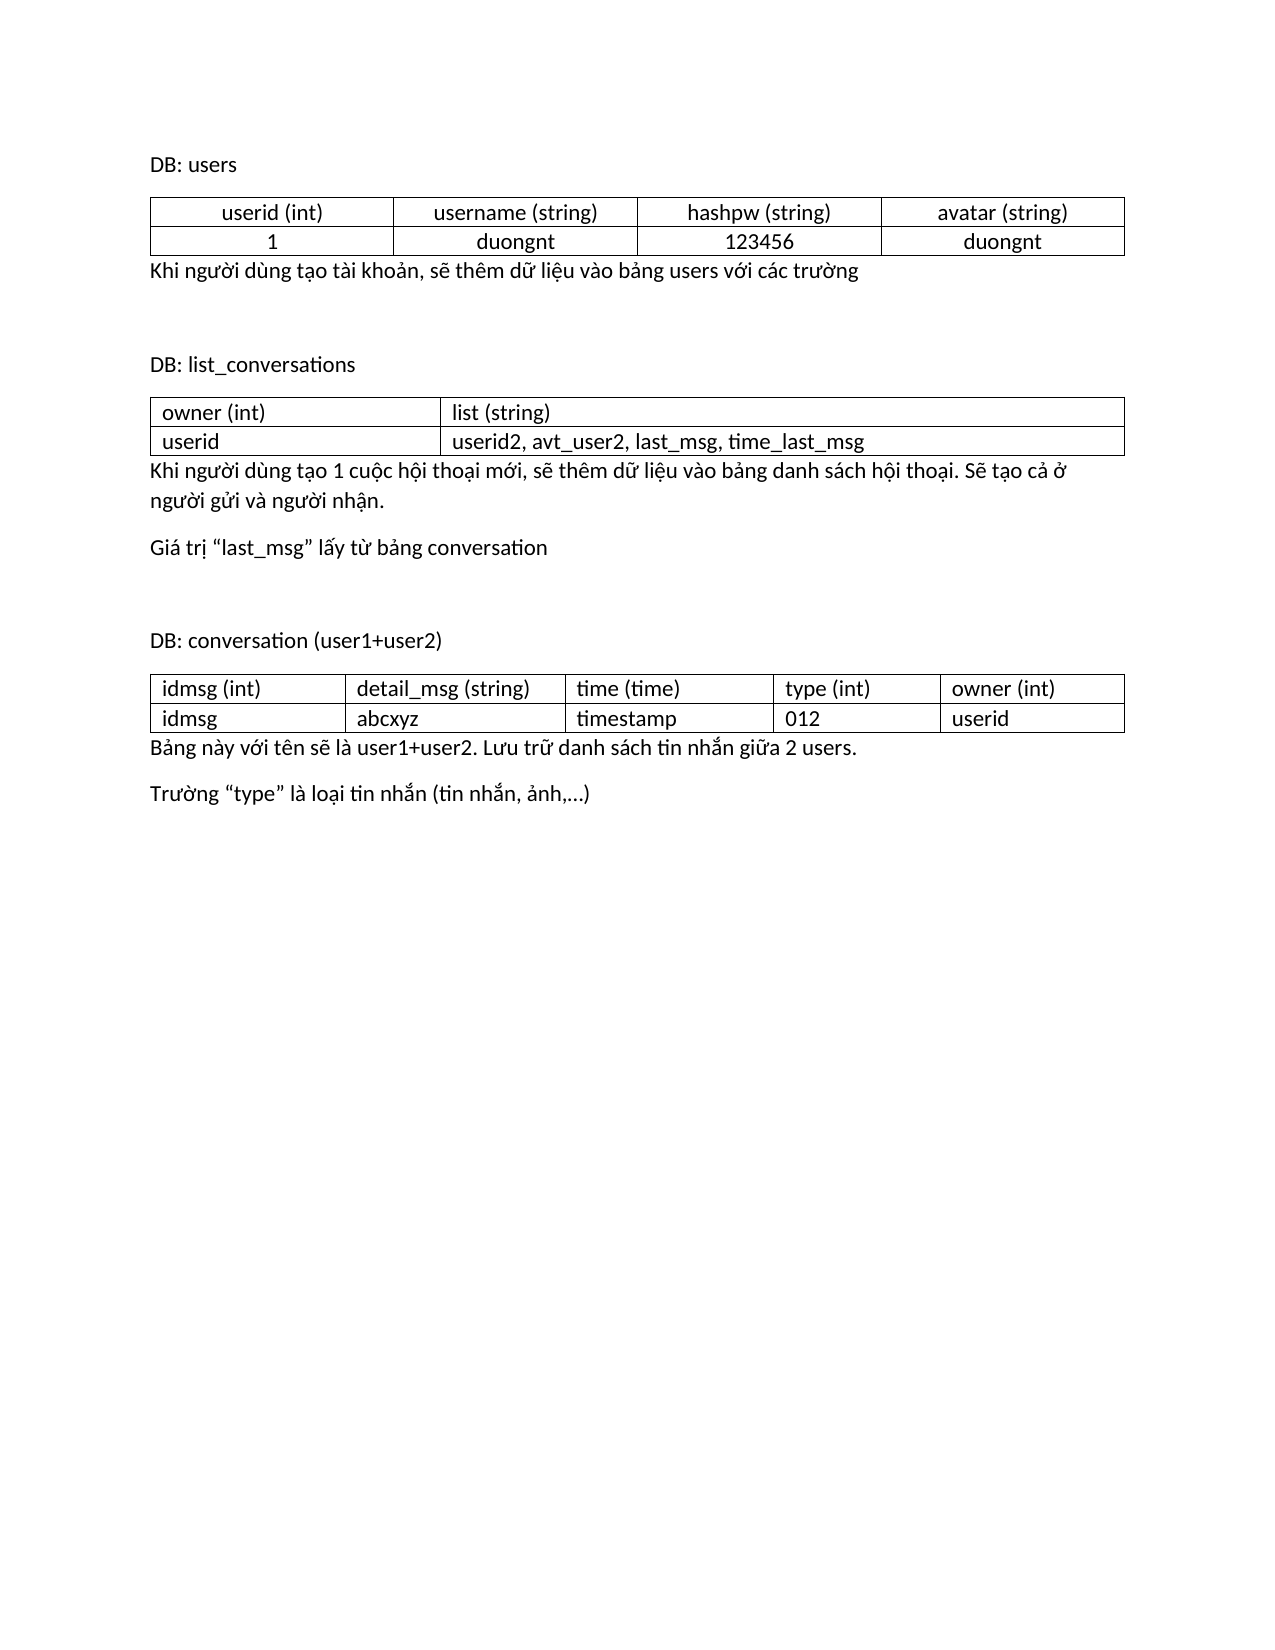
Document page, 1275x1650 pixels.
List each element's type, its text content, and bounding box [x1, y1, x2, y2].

text Bảng này với tên sẽ là user1+user2. Lưu trữ danh sách tin nhắn giữa 2 users. [150, 733, 1125, 761]
table_header owner (int) [941, 675, 1124, 703]
table_cell abcxyz [346, 704, 565, 732]
table_header time (time) [566, 675, 773, 703]
table_cell duongnt [394, 227, 637, 255]
text Trường “type” là loại tin nhắn (tin nhắn, ảnh,…) [150, 779, 1125, 808]
table_header list (string) [441, 398, 1124, 426]
table_cell 012 [774, 704, 940, 732]
table_cell duongnt [882, 227, 1124, 255]
table_header type (int) [774, 675, 940, 703]
table_cell 1 [151, 227, 393, 255]
table_header detail_msg (string) [346, 675, 565, 703]
table_header owner (int) [151, 398, 440, 426]
table_header hashpw (string) [638, 198, 881, 226]
text Khi người dùng tạo 1 cuộc hội thoại mới, sẽ thêm dữ liệu vào bảng danh sách hội thoại. Sẽ tạo cả ở người gửi và người nhận. [150, 456, 1125, 514]
text DB: users [150, 150, 1125, 178]
table_cell idmsg [151, 704, 345, 732]
table_header idmsg (int) [151, 675, 345, 703]
text DB: list_conversations [150, 350, 1125, 378]
table_cell timestamp [566, 704, 773, 732]
text Giá trị “last_msg” lấy từ bảng conversation [150, 533, 1125, 561]
text DB: conversation (user1+user2) [150, 627, 1125, 655]
table_cell userid2, avt_user2, last_msg, time_last_msg [441, 427, 1124, 455]
table_header username (string) [394, 198, 637, 226]
table_header avatar (string) [882, 198, 1124, 226]
table_cell userid [941, 704, 1124, 732]
table_cell userid [151, 427, 440, 455]
table_cell 123456 [638, 227, 881, 255]
table_header userid (int) [151, 198, 393, 226]
text Khi người dùng tạo tài khoản, sẽ thêm dữ liệu vào bảng users với các trường [150, 256, 1125, 284]
